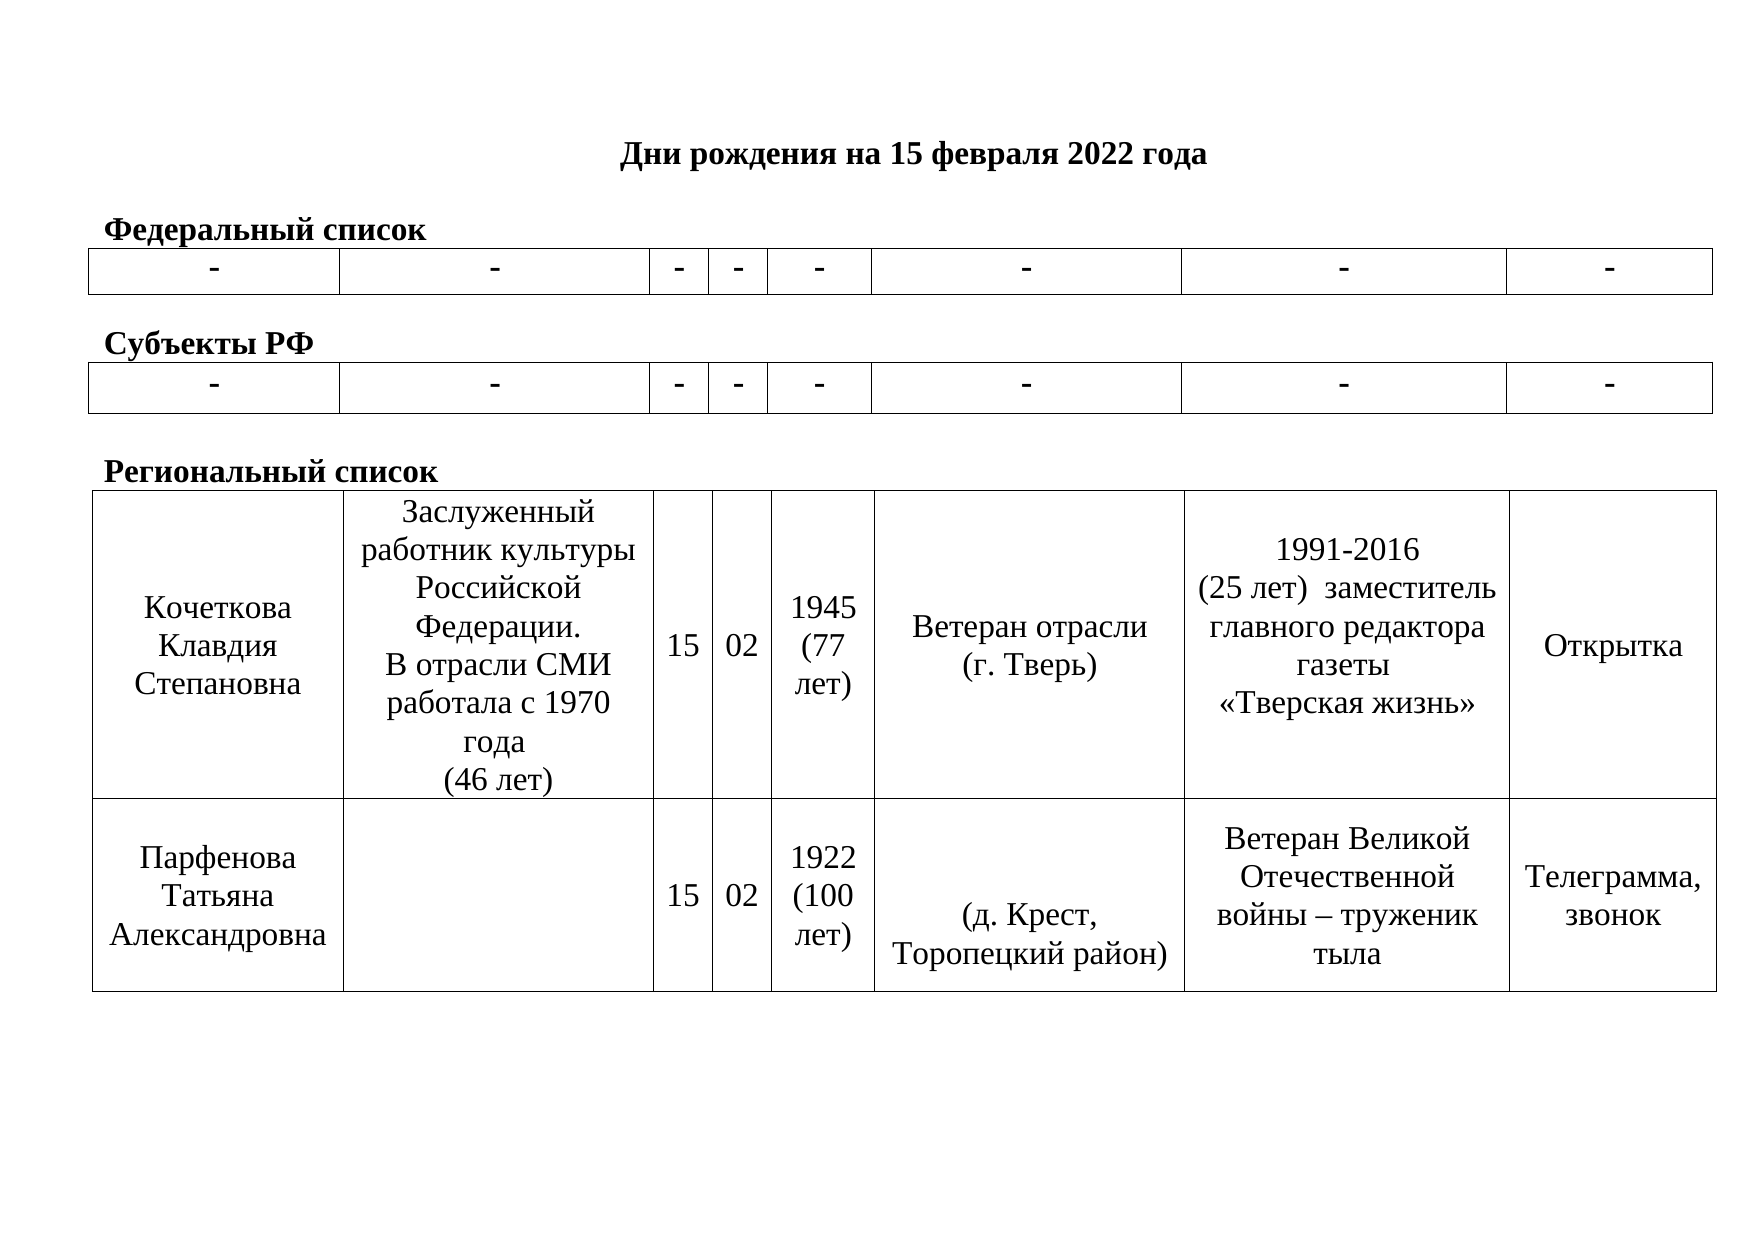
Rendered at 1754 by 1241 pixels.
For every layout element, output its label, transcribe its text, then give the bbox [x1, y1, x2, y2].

table_header Кочеткова Клавдия Степановна [93, 491, 343, 798]
table_header [340, 363, 649, 412]
table_cell Парфенова Татьяна Александровна [93, 799, 343, 991]
table_header Заслуженный работник культуры Российской Федерации. В отрасли СМИ работала с 1970 года (46 лет) [344, 491, 653, 798]
text Дни рождения на 15 февраля 2022 года [103, 133, 1724, 171]
table_header [1182, 363, 1506, 412]
table_cell 15 [654, 799, 712, 991]
table_cell 02 [713, 799, 771, 991]
table_header Ветеран отрасли (г. Тверь) [875, 491, 1184, 798]
table_header 15 [654, 491, 712, 798]
table_header [768, 249, 871, 294]
table_cell Ветеран Великой Отечественной войны – труженик тыла [1185, 799, 1509, 991]
table_header 1991-2016 (25 лет) заместитель главного редактора газеты «Тверская жизнь» [1185, 491, 1509, 798]
table_header 1945 (77 лет) [772, 491, 874, 798]
table_cell (д. Крест, Торопецкий район) [875, 799, 1184, 991]
table_cell Телеграмма, звонок [1510, 799, 1716, 991]
text Субъекты РФ [103, 323, 1724, 362]
table_header [1507, 249, 1712, 294]
table_cell 1922 (100 лет) [772, 799, 874, 991]
table_header [1182, 249, 1506, 294]
table_header [872, 249, 1181, 294]
table_header [709, 363, 767, 412]
text Региональный список [103, 452, 1736, 490]
table_header [709, 249, 767, 294]
table_cell [344, 799, 653, 991]
table_header Открытка [1510, 491, 1716, 798]
table_header [89, 249, 339, 294]
table_header [340, 249, 649, 294]
text Федеральный список [103, 209, 1724, 248]
table_header [1507, 363, 1712, 412]
table_header [872, 363, 1181, 412]
table_header [768, 363, 871, 412]
table_header [650, 249, 708, 294]
table_header [89, 363, 339, 412]
table_header [650, 363, 708, 412]
table_header 02 [713, 491, 771, 798]
